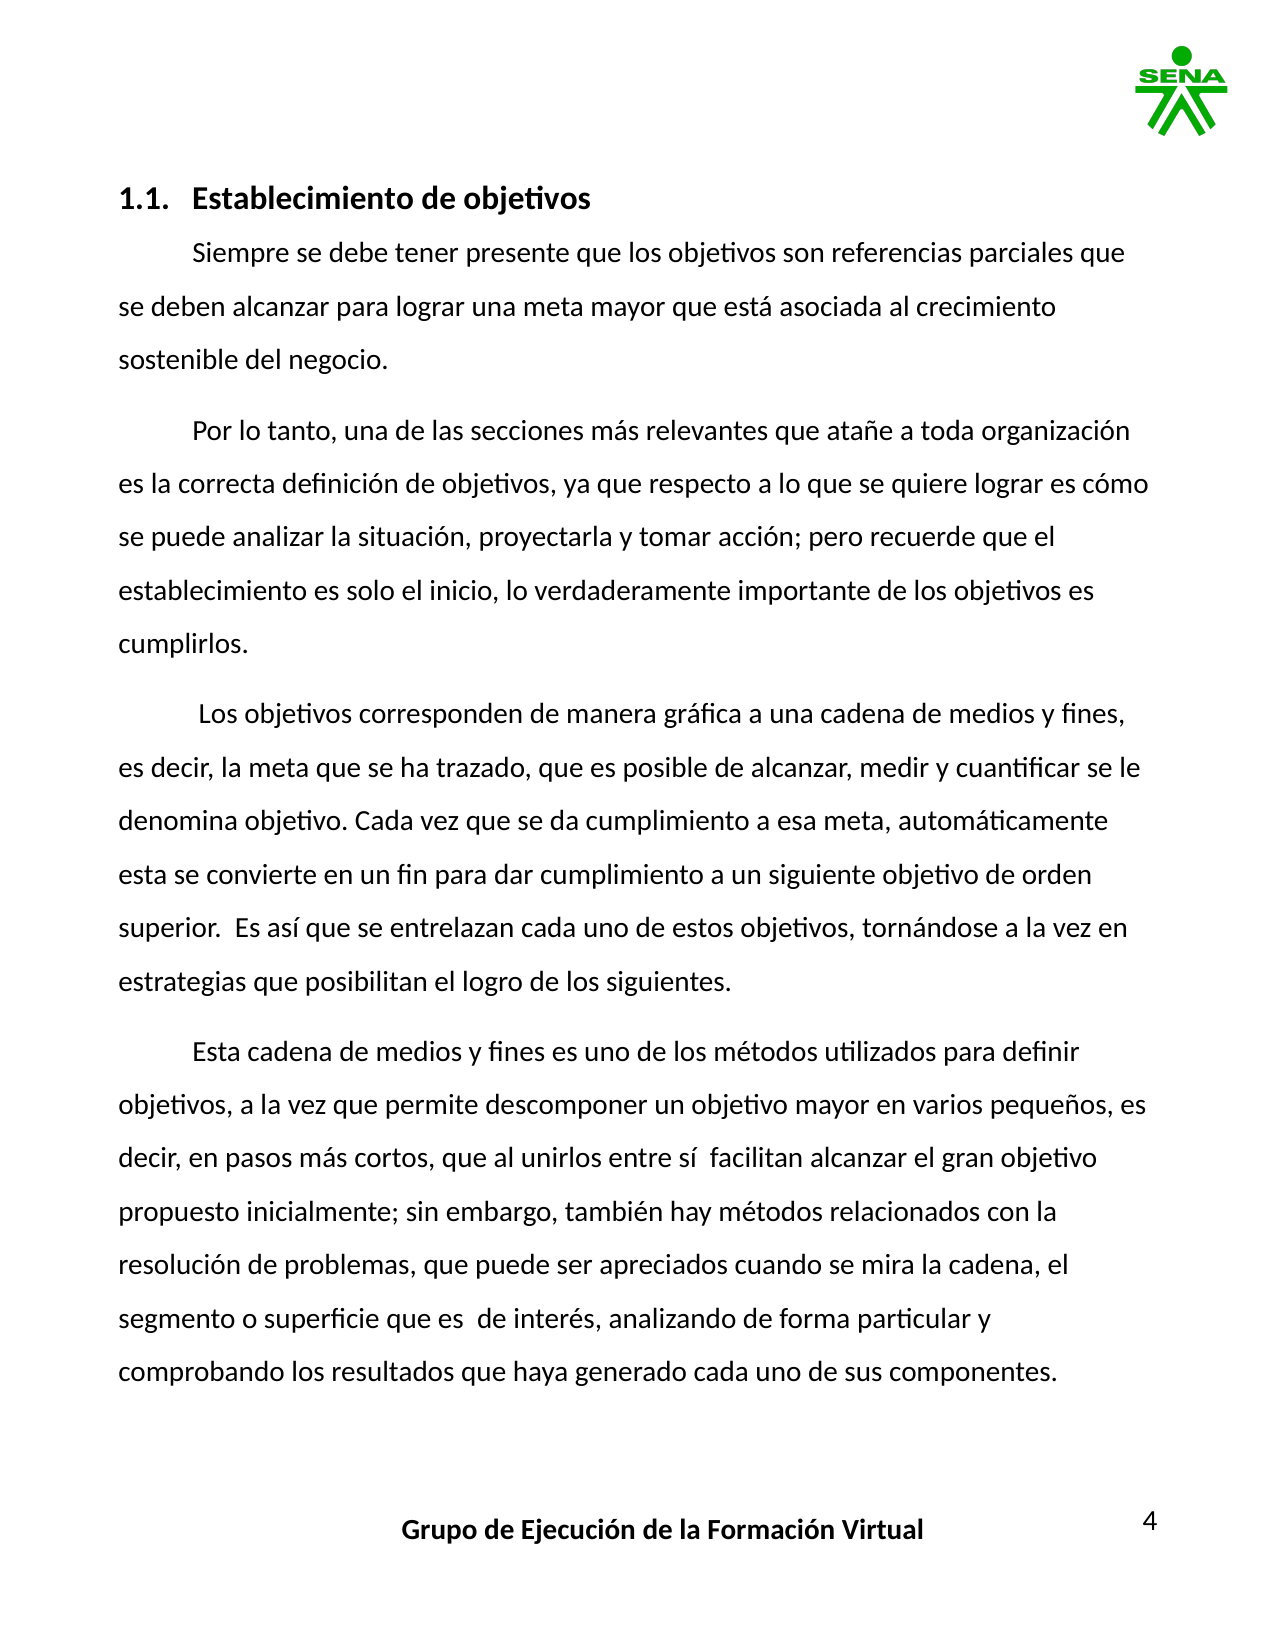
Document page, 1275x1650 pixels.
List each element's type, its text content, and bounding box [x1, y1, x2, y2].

text Por lo tanto, una de las secciones más relevantes que atañe a toda organización es la correcta definición de objetivos, ya que respecto a lo que se quiere lograr es cómo se puede analizar la situación, proyectarla y tomar acción; pero recuerde que el establecimiento es solo el inicio, lo verdaderamente importante de los objetivos es cumplirlos. [118, 412, 1157, 661]
text Los objetivos corresponden de manera gráfica a una cadena de medios y fines, es decir, la meta que se ha trazado, que es posible de alcanzar, medir y cuantificar se le denomina objetivo. Cada vez que se da cumplimiento a esa meta, automáticamente esta se convierte en un fin para dar cumplimiento a un siguiente objetivo de orden superior. Es así que se entrelazan cada uno de estos objetivos, tornándose a la vez en estrategias que posibilitan el logro de los siguientes. [118, 695, 1157, 998]
text Siempre se debe tener presente que los objetivos son referencias parciales que se deben alcanzar para lograr una meta mayor que está asociada al crecimiento sostenible del negocio. [118, 234, 1157, 377]
picture [1135, 46, 1228, 136]
subtitle Establecimiento de objetivos [118, 177, 1157, 218]
text Esta cadena de medios y fines es uno de los métodos utilizados para definir objetivos, a la vez que permite descomponer un objetivo mayor en varios pequeños, es decir, en pasos más cortos, que al unirlos entre sí facilitan alcanzar el gran objetivo propuesto inicialmente; sin embargo, también hay métodos relacionados con la resolución de problemas, que puede ser apreciados cuando se mira la cadena, el segmento o superficie que es de interés, analizando de forma particular y comprobando los resultados que haya generado cada uno de sus componentes. [118, 1033, 1157, 1389]
